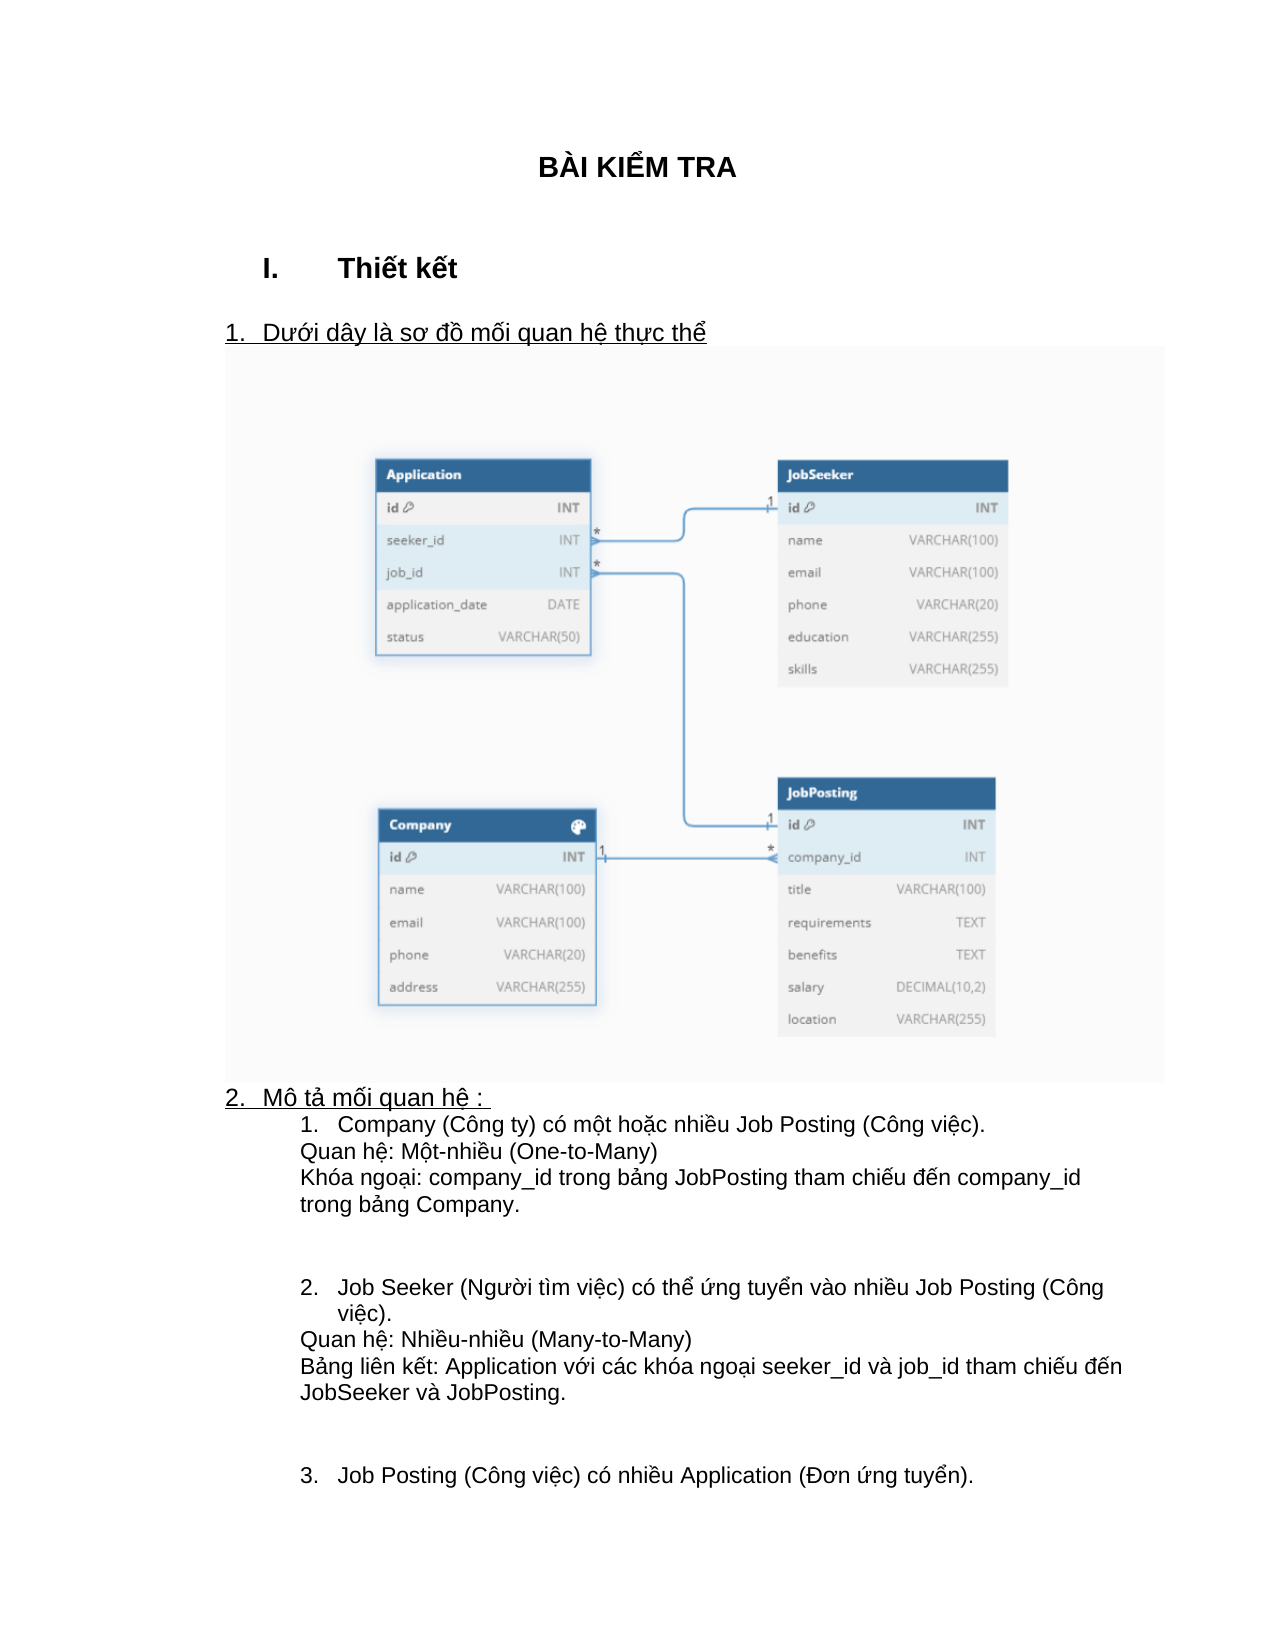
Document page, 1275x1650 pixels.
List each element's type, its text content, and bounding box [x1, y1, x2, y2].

list Job Seeker (Người tìm việc) có thể ứng tuyển vào nhiều Job Posting (Công việc). [300, 1274, 1125, 1326]
list Thiết kết [262, 251, 1125, 284]
list Job Posting (Công việc) có nhiều Application (Đơn ứng tuyển). [300, 1462, 1125, 1488]
text Khóa ngoại: company_id trong bảng JobPosting tham chiếu đến company_id trong bảng Company. [300, 1164, 1125, 1217]
text BÀI KIỂM TRA [150, 150, 1125, 183]
picture [225, 346, 1165, 1083]
list Company (Công ty) có một hoặc nhiều Job Posting (Công việc). [300, 1111, 1125, 1138]
list Dưới dây là sơ đồ mối quan hệ thực thể [225, 318, 1125, 346]
list Mô tả mối quan hệ : [225, 1083, 1125, 1111]
text Quan hệ: Nhiều-nhiều (Many-to-Many) [300, 1326, 1125, 1353]
text Quan hệ: Một-nhiều (One-to-Many) [300, 1138, 1125, 1164]
text Bảng liên kết: Application với các khóa ngoại seeker_id và job_id tham chiếu đến JobSeeker và JobPosting. [300, 1353, 1125, 1405]
